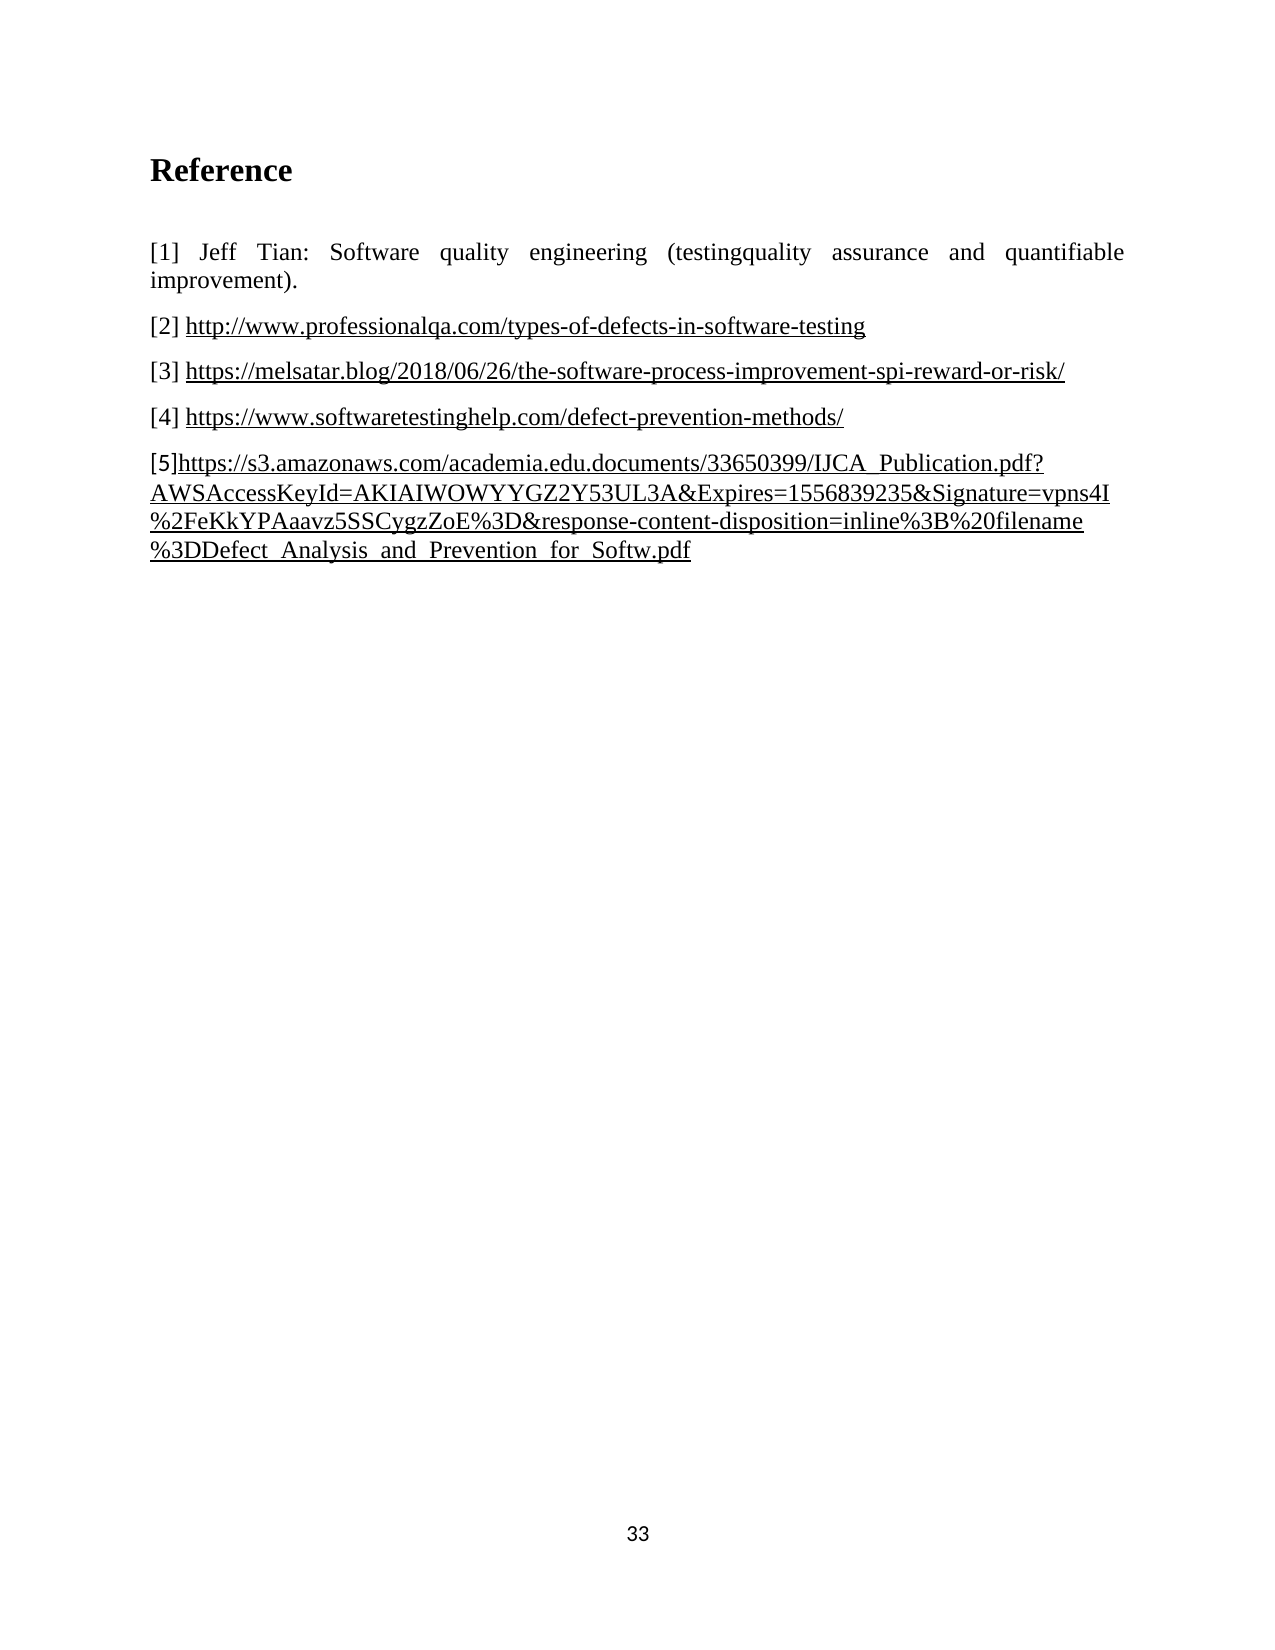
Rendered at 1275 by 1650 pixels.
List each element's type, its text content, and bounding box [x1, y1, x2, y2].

text [4] https://www.softwaretestinghelp.com/defect-prevention-methods/ [150, 402, 1125, 431]
text [3] https://melsatar.blog/2018/06/26/the-software-process-improvement-spi-reward-or-risk/ [150, 356, 1125, 385]
text [5]https://s3.amazonaws.com/academia.edu.documents/33650399/IJCA_Publication.pdf?AWSAccessKeyId=AKIAIWOWYYGZ2Y53UL3A&Expires=1556839235&Signature=vpns4I%2FeKkYPAaavz5SSCygzZoE%3D&response-content-disposition=inline%3B%20filename%3DDefect_Analysis_and_Prevention_for_Softw.pdf [150, 447, 1125, 564]
text [2] http://www.professionalqa.com/types-of-defects-in-software-testing [150, 311, 1125, 340]
text [1] Jeff Tian: Software quality engineering (testingquality assurance and quantifiable improvement). [150, 237, 1125, 294]
subtitle Reference [150, 150, 1125, 188]
